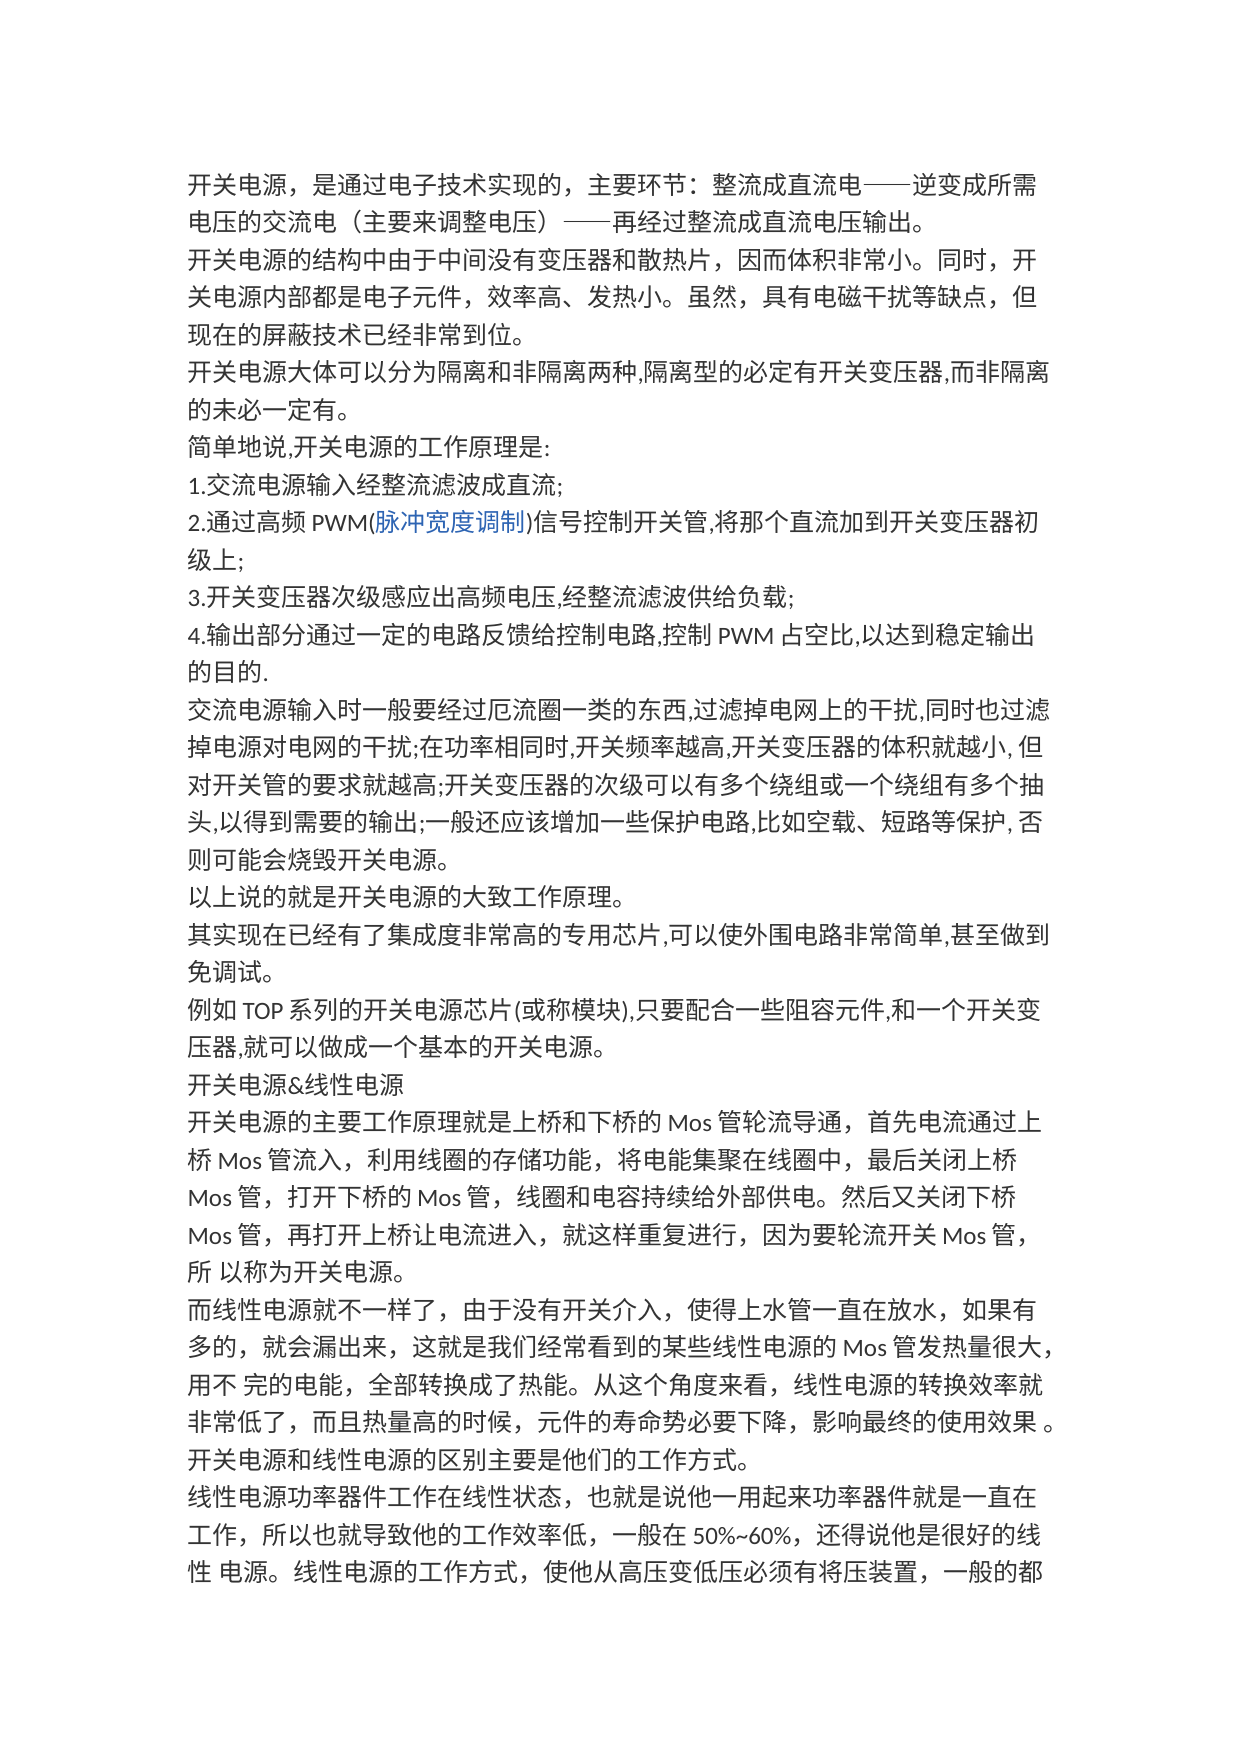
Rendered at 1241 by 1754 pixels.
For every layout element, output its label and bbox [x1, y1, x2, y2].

text [187, 164, 1053, 1589]
